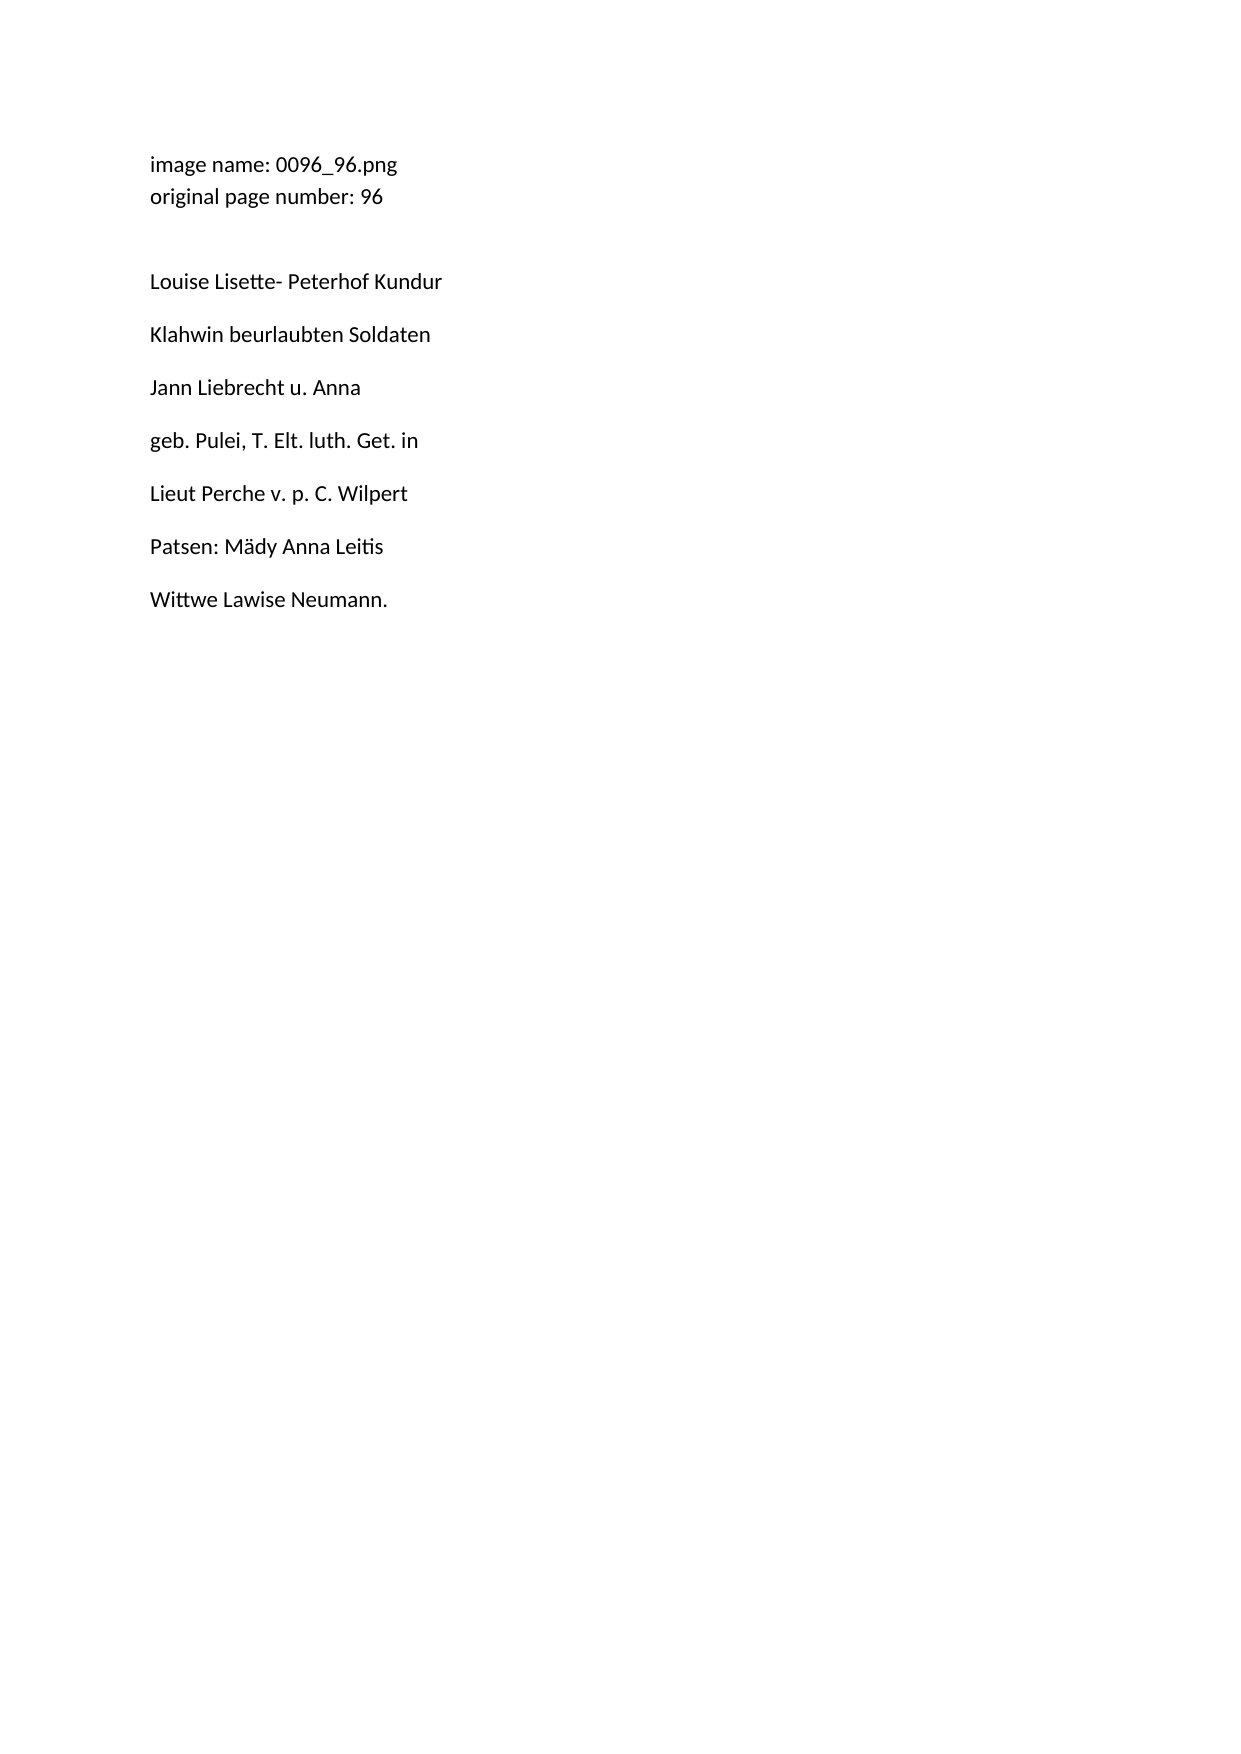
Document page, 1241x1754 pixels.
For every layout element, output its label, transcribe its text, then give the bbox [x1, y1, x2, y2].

text Lieut Perche v. p. C. Wilpert [150, 479, 1090, 507]
text Louise Lisette- Peterhof Kundur [150, 267, 1090, 295]
text image name: 0096_96.png original page number: 96 [150, 150, 1090, 242]
text Patsen: Mädy Anna Leitis [150, 532, 1090, 561]
text Jann Liebrecht u. Anna [150, 373, 1090, 401]
text geb. Pulei, T. Elt. luth. Get. in [150, 426, 1090, 454]
text Klahwin beurlaubten Soldaten [150, 320, 1090, 348]
text Wittwe Lawise Neumann. [150, 586, 1090, 613]
